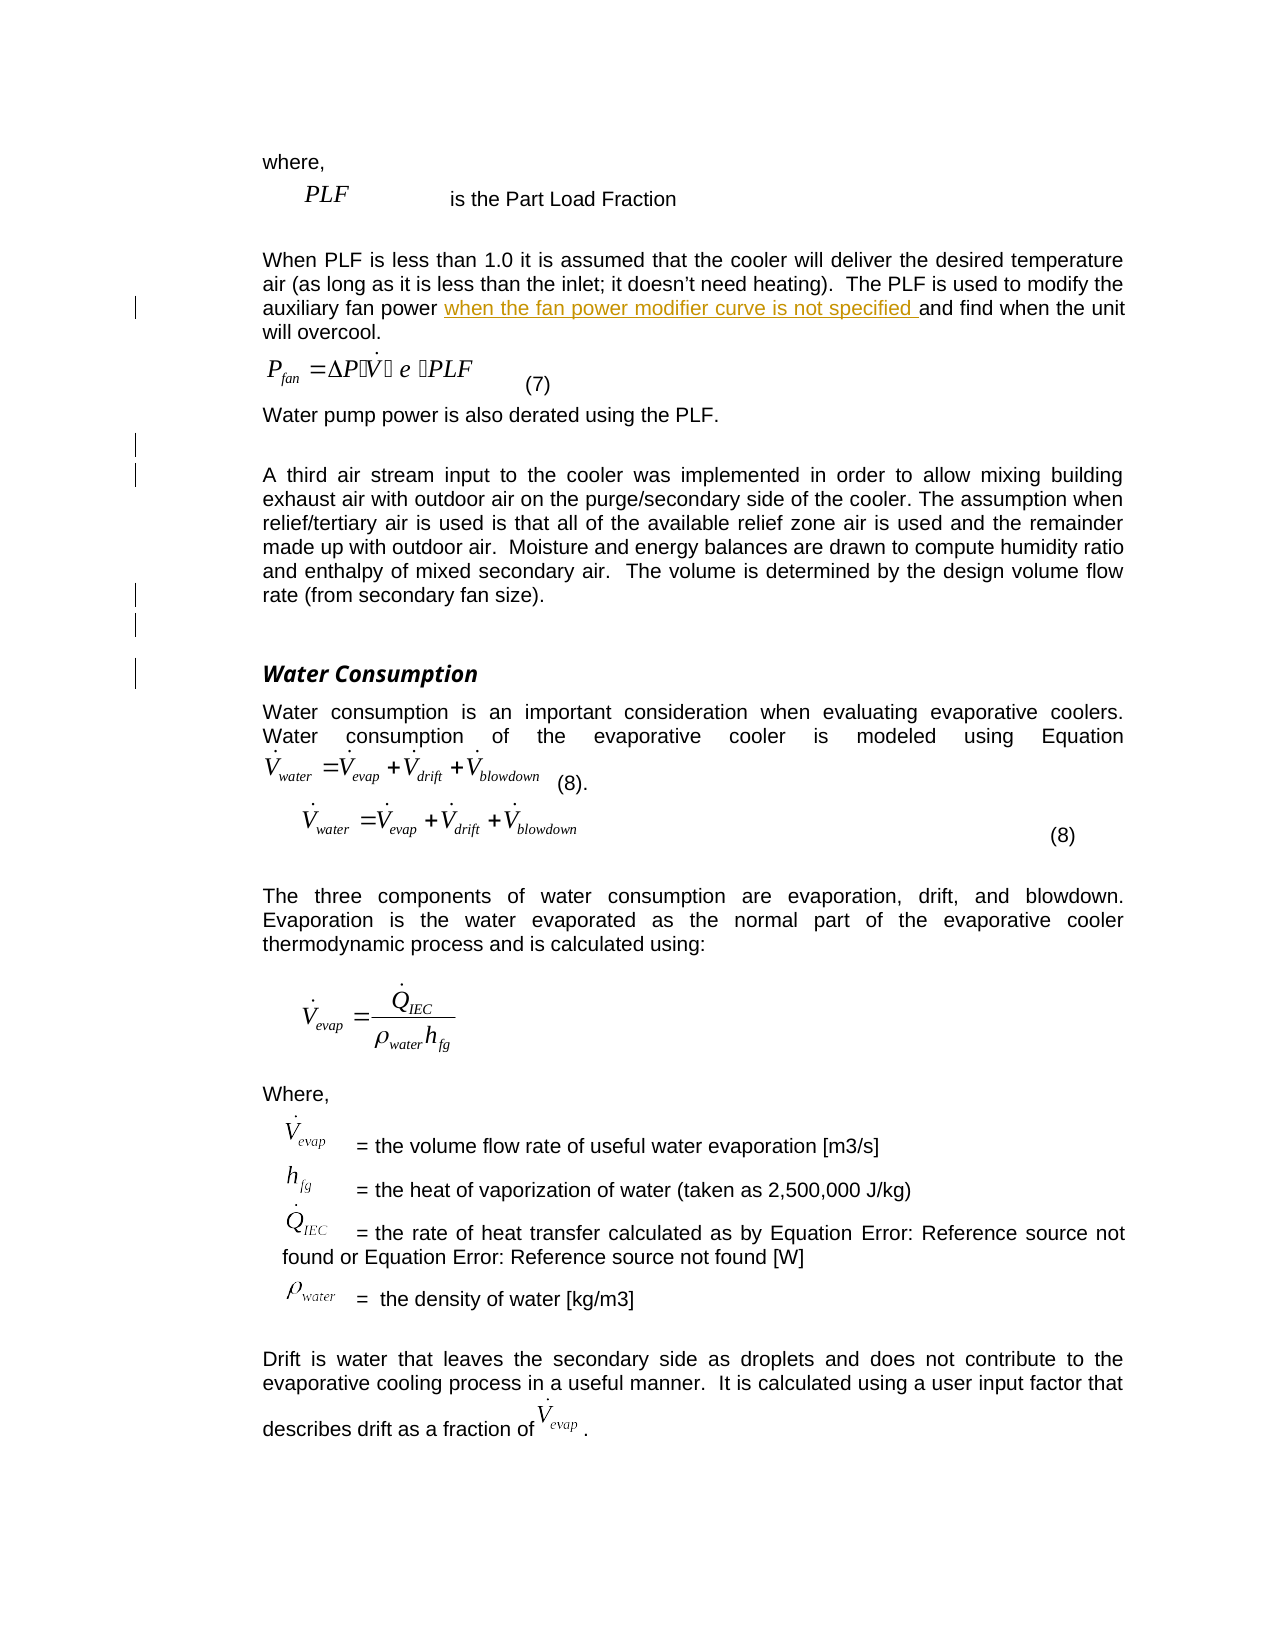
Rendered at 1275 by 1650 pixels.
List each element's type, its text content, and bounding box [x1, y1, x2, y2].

text = the density of water [kg/m3] [282, 1269, 1125, 1311]
text The three components of water consumption are evaporation, drift, and blowdown. Evaporation is the water evaporated as the normal part of the evaporative cooler thermodynamic process and is calculated using: [262, 884, 1125, 956]
text = the volume flow rate of useful water evaporation [m3/s] [282, 1112, 1125, 1158]
text Water consumption is an important consideration when evaluating evaporative coolers. Water consumption of the evaporative cooler is modeled using Equation (8). [262, 700, 1125, 794]
text A third air stream input to the cooler was implemented in order to allow mixing building exhaust air with outdoor air on the purge/secondary side of the cooler. The assumption when relief/tertiary air is used is that all of the available relief zone air is used and the remainder made up with outdoor air. Moisture and energy balances are drawn to compute humidity ratio and enthalpy of mixed secondary air. The volume is determined by the design volume flow rate (from secondary fan size). [262, 463, 1125, 607]
text where, [262, 150, 1125, 174]
subtitle Water Consumption [262, 658, 1125, 689]
text Where, [262, 1082, 1125, 1106]
text Water pump power is also derated using the PLF. [262, 402, 1125, 426]
text When PLF is less than 1.0 it is assumed that the cooler will deliver the desired temperature air (as long as it is less than the inlet; it doesn’t need heating). The PLF is used to modify the auxiliary fan power and find when the unit will overcool. [262, 248, 1125, 343]
text Drift is water that leaves the secondary side as droplets and does not contribute to the evaporative cooling process in a useful manner. It is calculated using a user input factor that describes drift as a fraction of. [262, 1347, 1125, 1441]
text is the Part Load Fraction [300, 180, 1125, 211]
text = the heat of vaporization of water (taken as 2,500,000 J/kg) [282, 1158, 1125, 1202]
